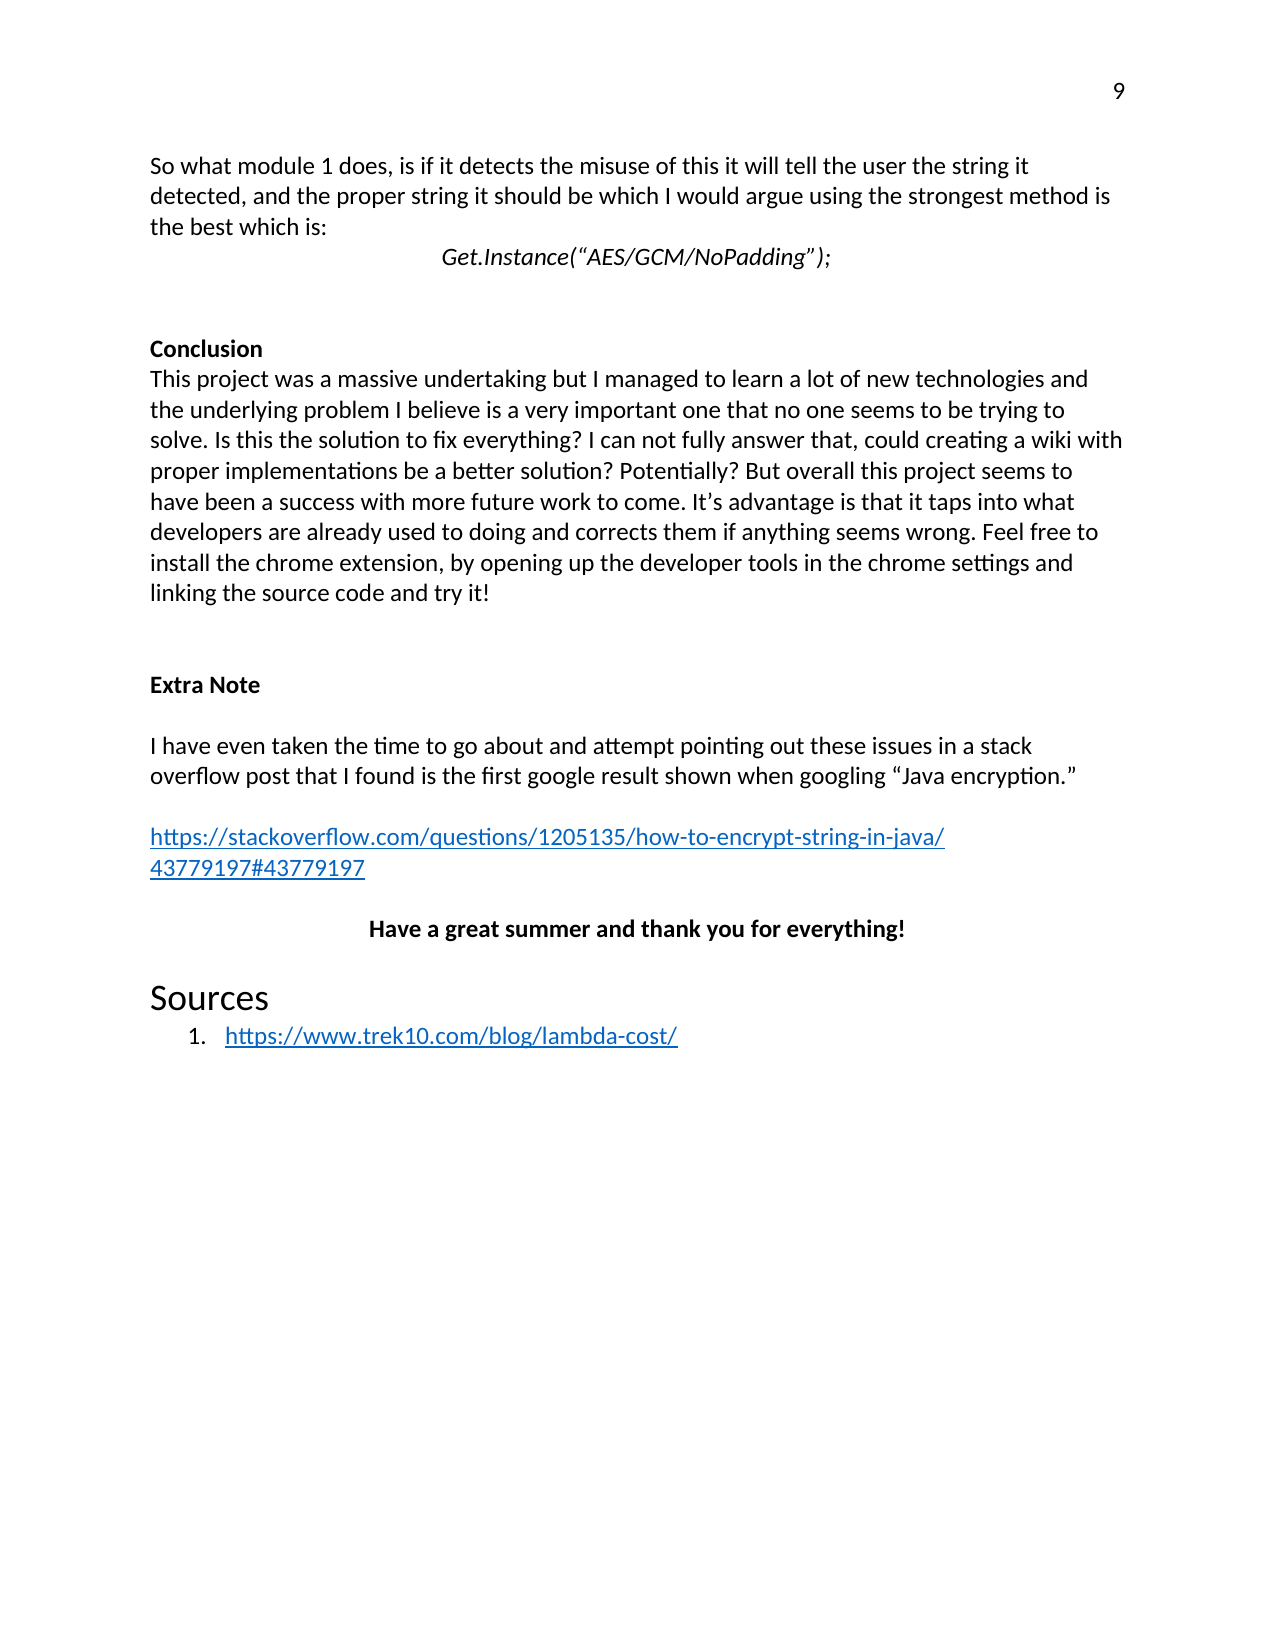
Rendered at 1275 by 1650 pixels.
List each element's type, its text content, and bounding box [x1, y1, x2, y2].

text Sources [150, 974, 1125, 1020]
text So what module 1 does, is if it detects the misuse of this it will tell the user the string it detected, and the proper string it should be which I would argue using the strongest method is the best which is: [150, 150, 1125, 242]
text https://stackoverflow.com/questions/1205135/how-to-encrypt-string-in-java/43779197#43779197 [150, 821, 1125, 882]
text Have a great summer and thank you for everything! [150, 913, 1125, 943]
text This project was a massive undertaking but I managed to learn a lot of new technologies and the underlying problem I believe is a very important one that no one seems to be trying to solve. Is this the solution to fix everything? I can not fully answer that, could creating a wiki with proper implementations be a better solution? Potentially? But overall this project seems to have been a success with more future work to come. It’s advantage is that it taps into what developers are already used to doing and corrects them if anything seems wrong. Feel free to install the chrome extension, by opening up the developer tools in the chrome settings and linking the source code and try it! [150, 364, 1125, 608]
text Extra Note [150, 669, 1125, 699]
text Get.Instance(“AES/GCM/NoPadding”); [150, 242, 1125, 272]
text Conclusion [150, 333, 1125, 364]
text I have even taken the time to go about and attempt pointing out these issues in a stack overflow post that I found is the first google result shown when googling “Java encryption.” [150, 730, 1125, 791]
list https://www.trek10.com/blog/lambda-cost/ [187, 1020, 1125, 1050]
